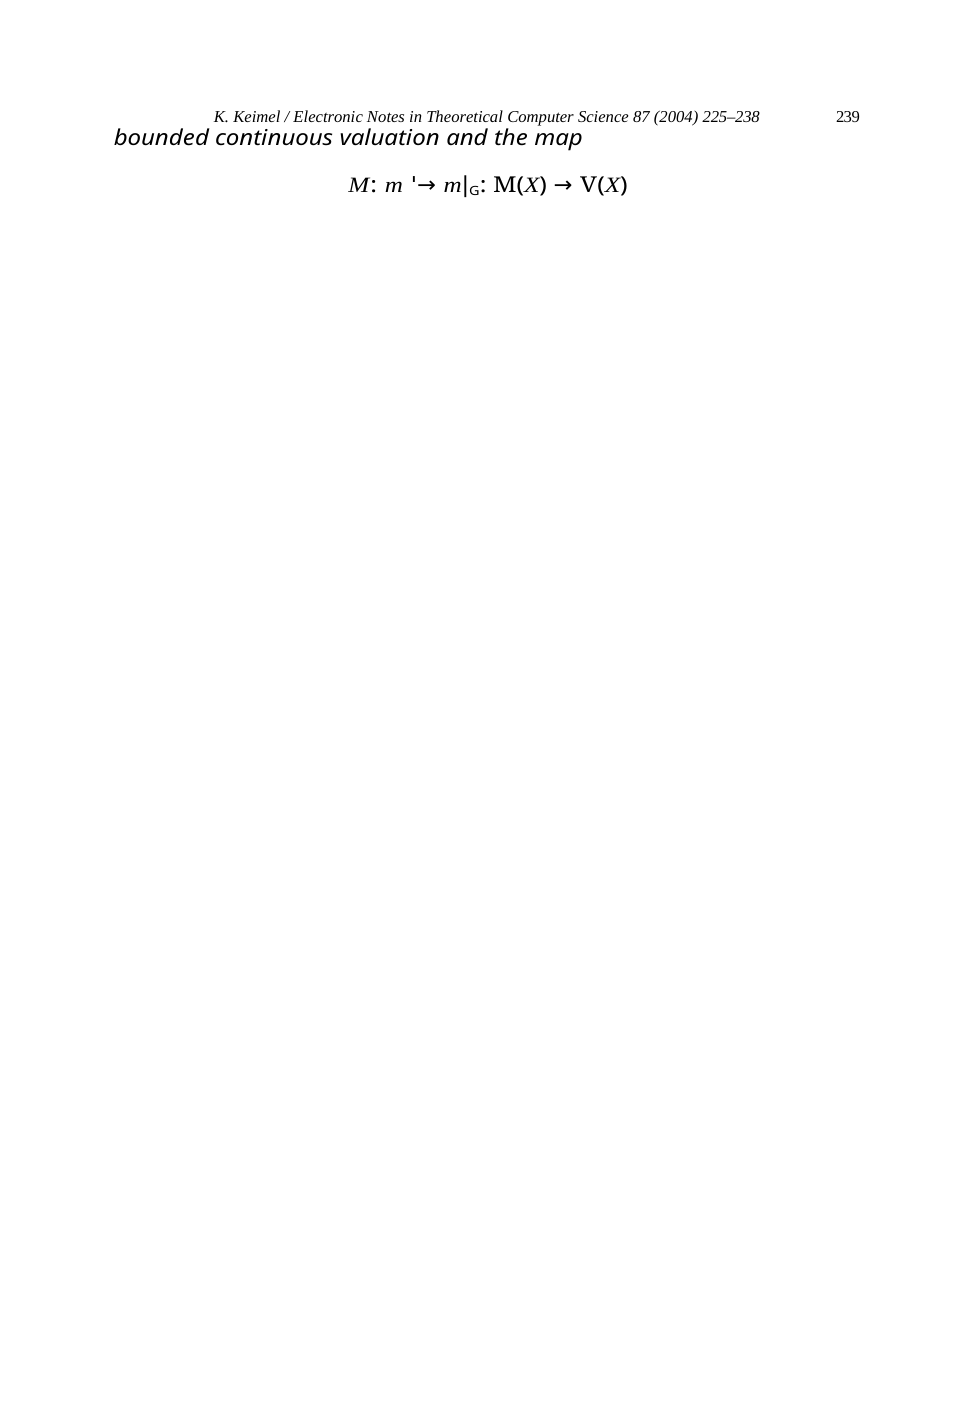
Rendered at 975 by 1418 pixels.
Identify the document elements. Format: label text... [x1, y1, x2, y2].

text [113, 125, 862, 151]
text M: m '→ m|G: M(X) → V(X) [102, 169, 874, 198]
